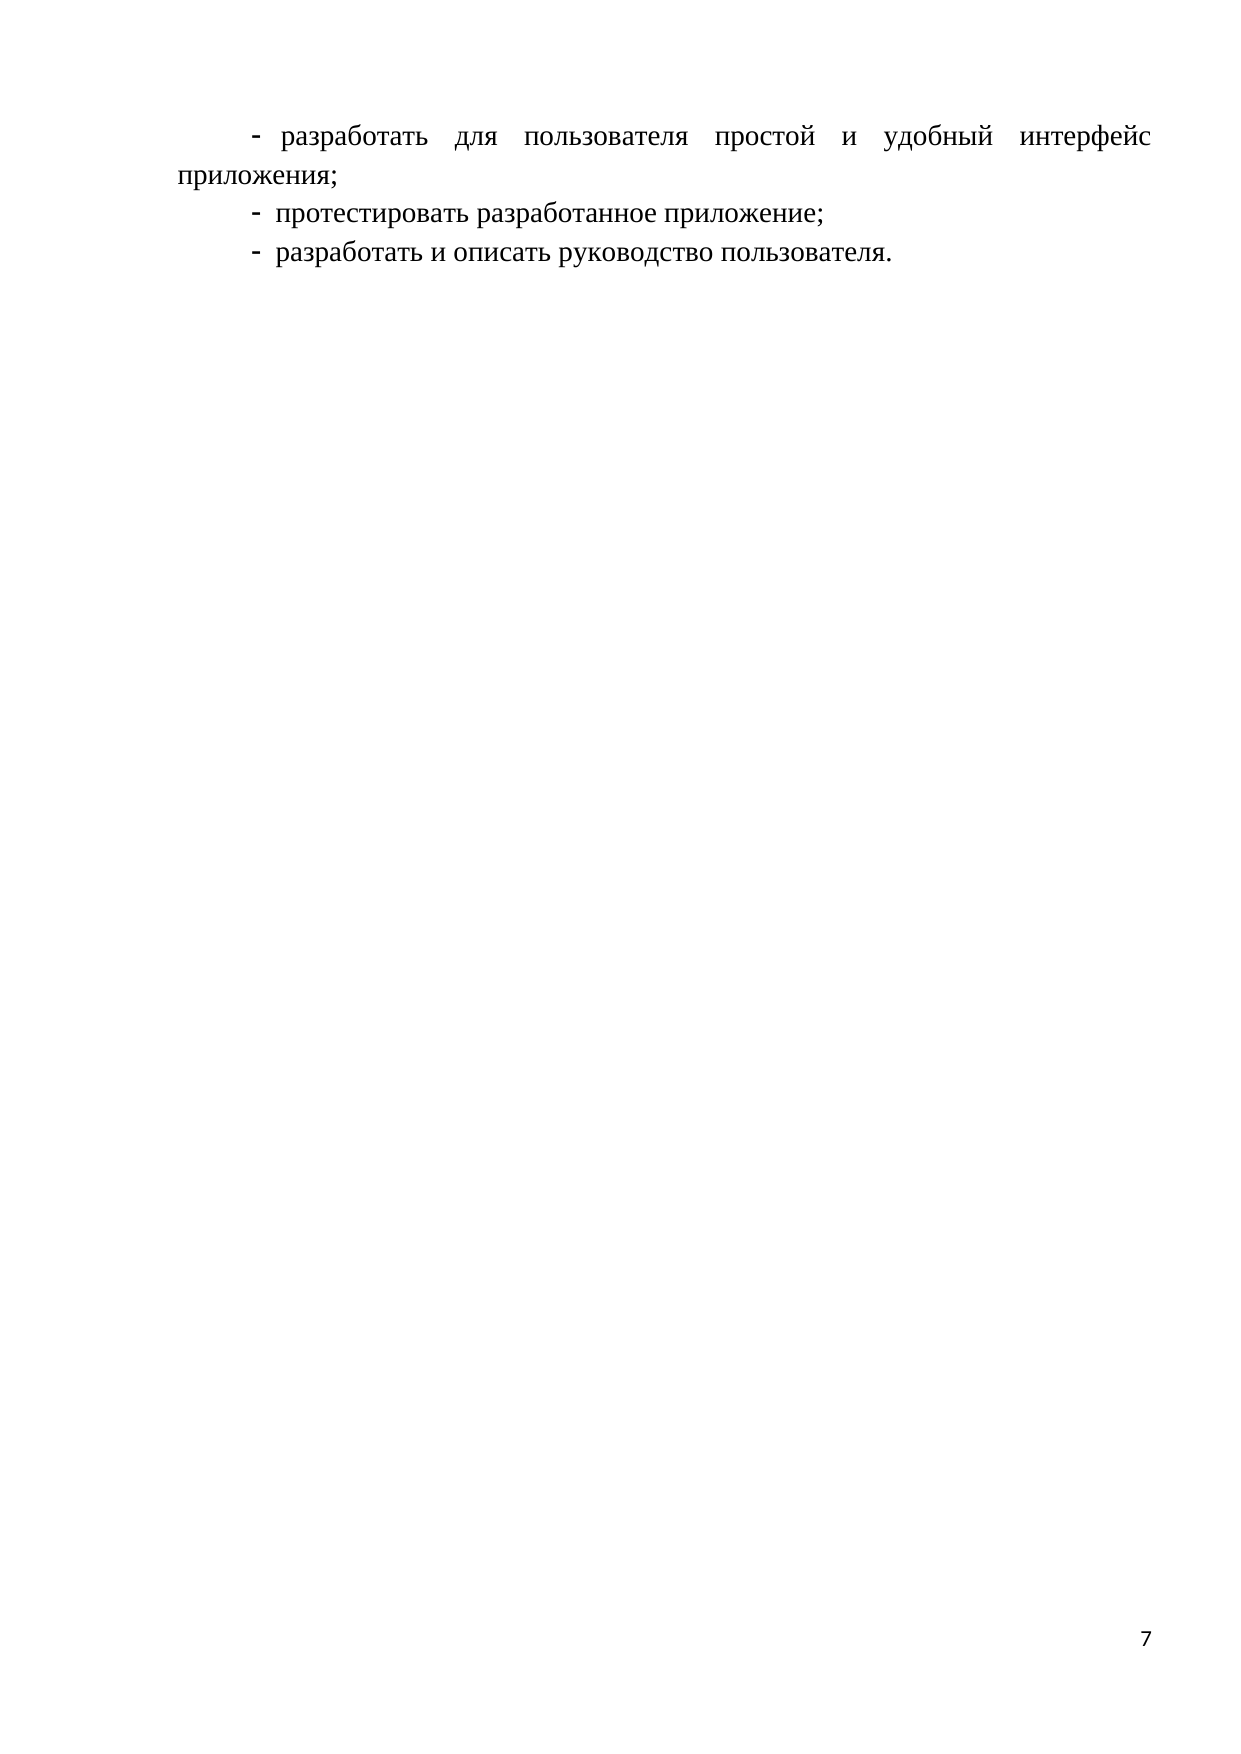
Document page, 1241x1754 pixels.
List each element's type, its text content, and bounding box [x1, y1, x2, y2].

list разработать для пользователя простой и удобный интерфейс приложения; [177, 118, 1152, 190]
list протестировать разработанное приложение; [251, 195, 1152, 229]
list разработать и описать руководство пользователя. [251, 234, 1152, 268]
